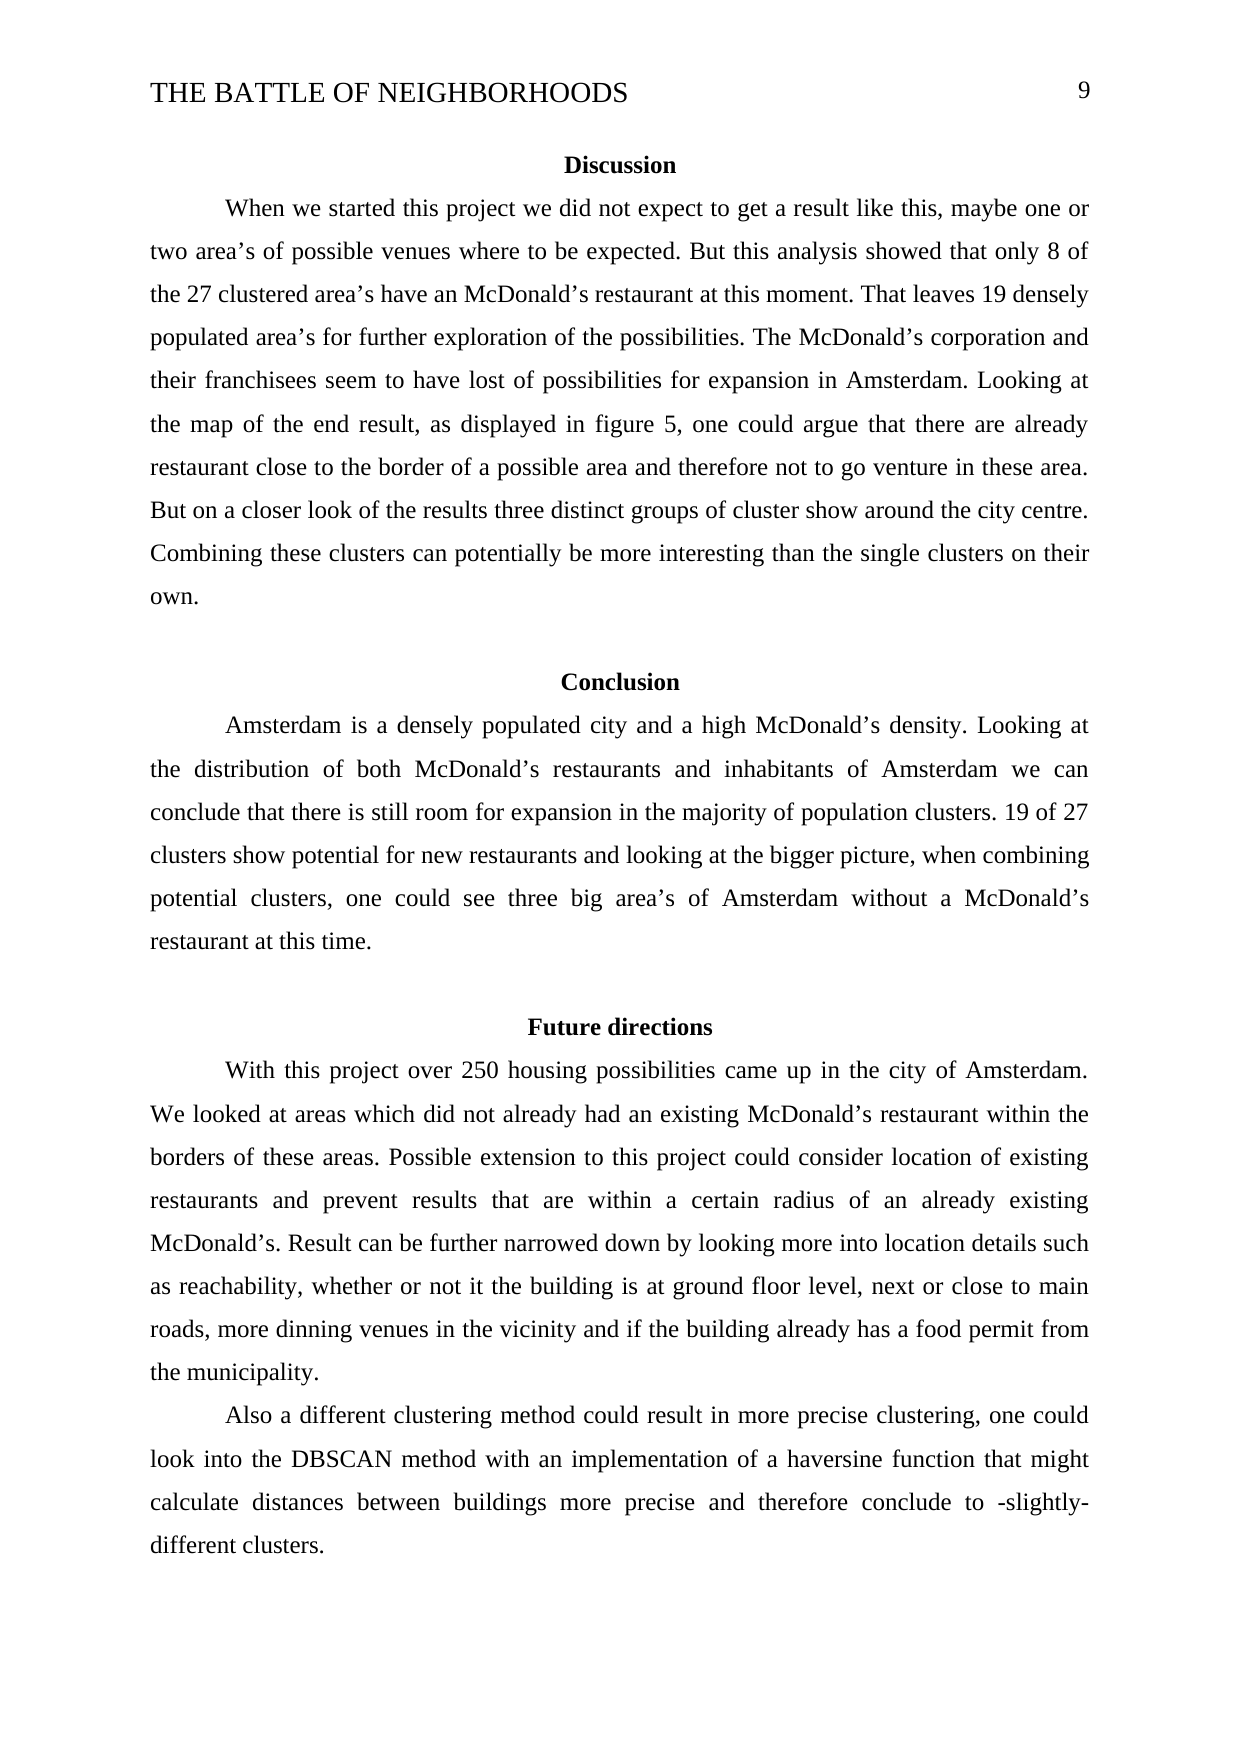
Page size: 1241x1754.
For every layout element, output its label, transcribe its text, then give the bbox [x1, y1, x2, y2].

text When we started this project we did not expect to get a result like this, maybe one or two area’s of possible venues where to be expected. But this analysis showed that only 8 of the 27 clustered area’s have an McDonald’s restaurant at this moment. That leaves 19 densely populated area’s for further exploration of the possibilities. The McDonald’s corporation and their franchisees seem to have lost of possibilities for expansion in Amsterdam. Looking at the map of the end result, as displayed in figure 5, one could argue that there are already restaurant close to the border of a possible area and therefore not to go venture in these area. But on a closer look of the results three distinct groups of cluster show around the city centre. Combining these clusters can potentially be more interesting than the single clusters on their own. [150, 193, 1090, 610]
subtitle Discussion [150, 150, 1090, 179]
text With this project over 250 housing possibilities came up in the city of Amsterdam. We looked at areas which did not already had an existing McDonald’s restaurant within the borders of these areas. Possible extension to this project could consider location of existing restaurants and prevent results that are within a certain radius of an already existing McDonald’s. Result can be further narrowed down by looking more into location details such as reachability, whether or not it the building is at ground floor level, next or close to main roads, more dinning venues in the vicinity and if the building already has a food permit from the municipality. [150, 1056, 1090, 1386]
subtitle Conclusion [150, 667, 1090, 696]
subtitle Future directions [150, 1012, 1090, 1041]
text Also a different clustering method could result in more precise clustering, one could look into the DBSCAN method with an implementation of a haversine function that might calculate distances between buildings more precise and therefore conclude to -slightly- different clusters. [150, 1401, 1090, 1559]
text Amsterdam is a densely populated city and a high McDonald’s density. Looking at the distribution of both McDonald’s restaurants and inhabitants of Amsterdam we can conclude that there is still room for expansion in the majority of population clusters. 19 of 27 clusters show potential for new restaurants and looking at the bigger picture, when combining potential clusters, one could see three big area’s of Amsterdam without a McDonald’s restaurant at this time. [150, 711, 1090, 955]
